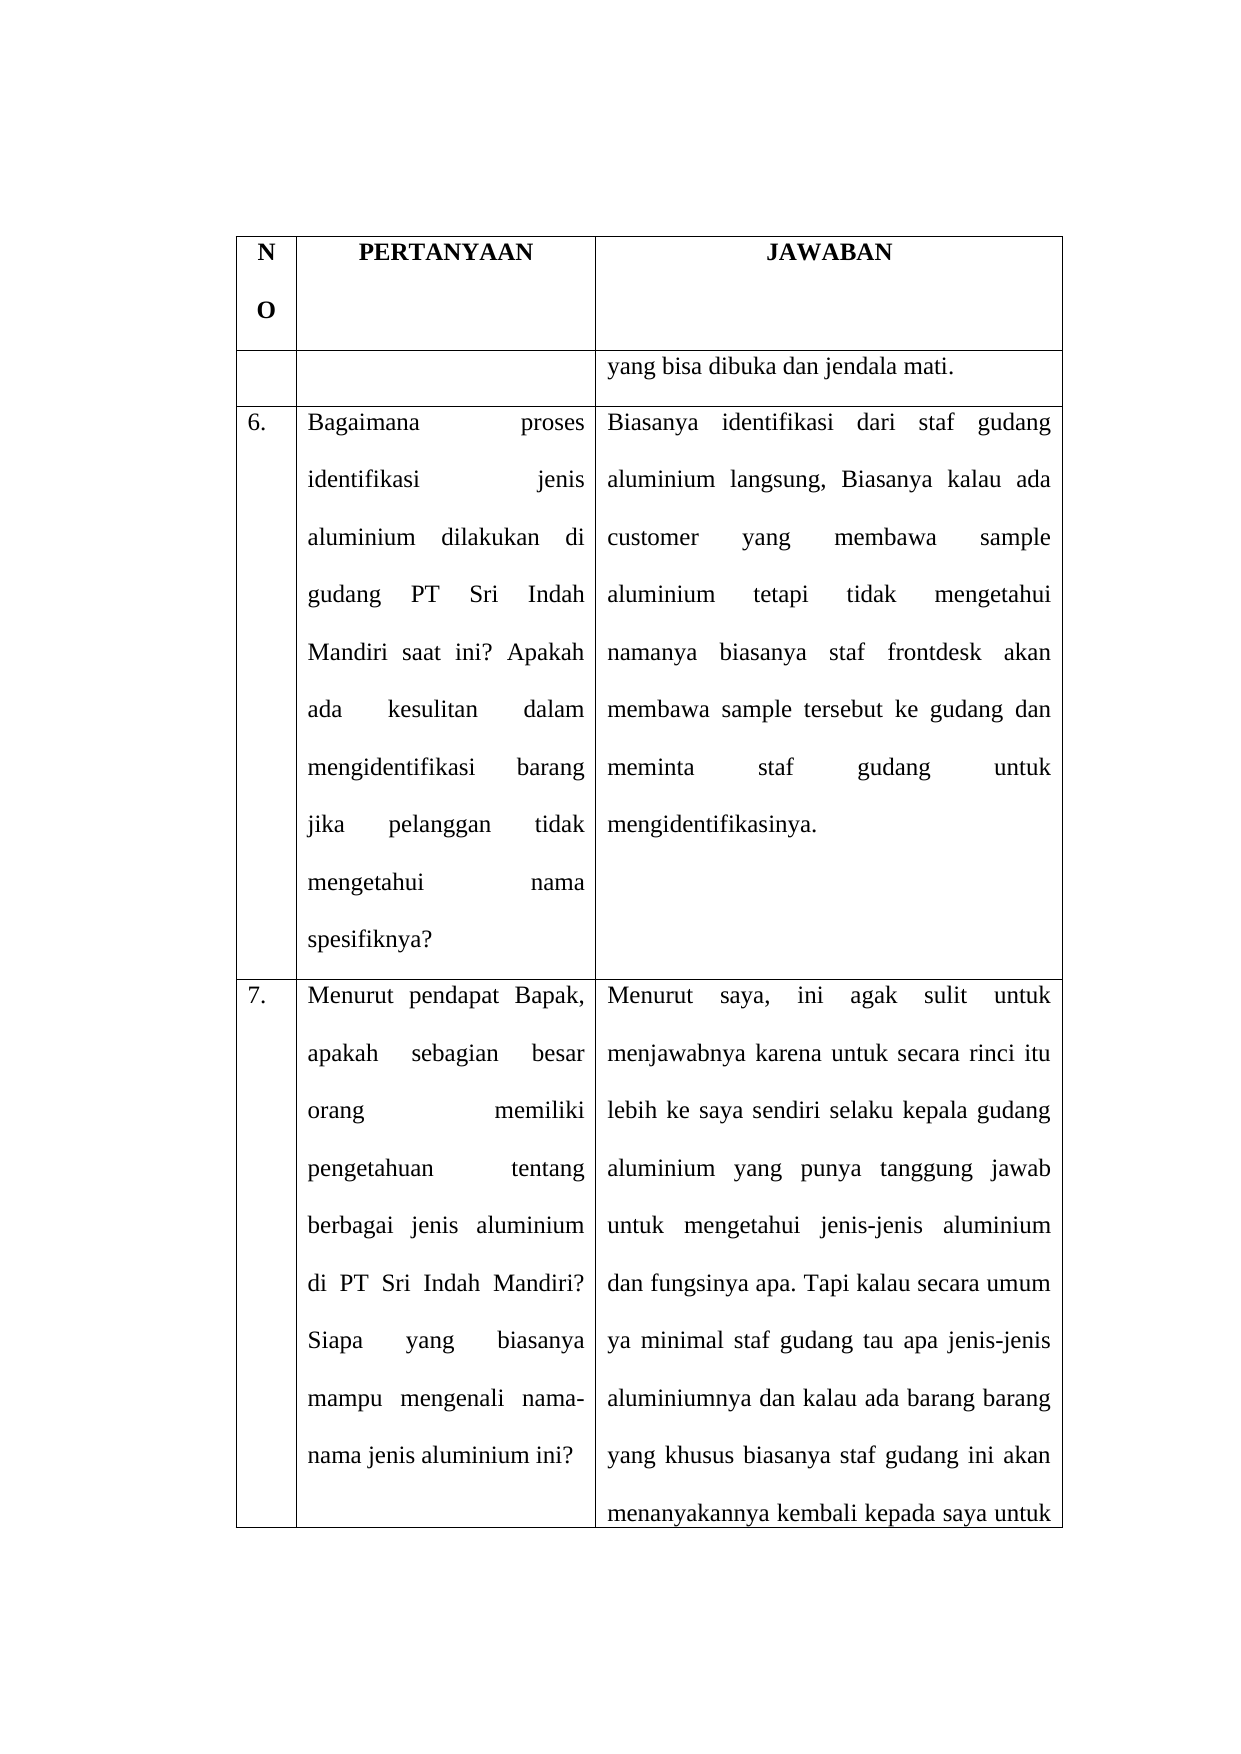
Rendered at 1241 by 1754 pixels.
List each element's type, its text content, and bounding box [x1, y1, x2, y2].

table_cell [297, 351, 595, 406]
table_header NO [237, 237, 296, 350]
table_header JAWABAN [596, 237, 1062, 350]
table_header PERTANYAAN [297, 237, 595, 350]
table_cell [596, 351, 1062, 406]
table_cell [596, 980, 1062, 1527]
table_cell Biasanya identifikasi dari staf gudang aluminium langsung, Biasanya kalau ada customer yang membawa sample aluminium tetapi tidak mengetahui namanya biasanya staf frontdesk akan membawa sample tersebut ke gudang dan meminta staf gudang untuk mengidentifikasinya. [596, 407, 1062, 979]
table_cell Bagaimana proses identifikasi jenis aluminium dilakukan di gudang PT Sri Indah Mandiri saat ini? Apakah ada kesulitan dalam mengidentifikasi barang jika pelanggan tidak mengetahui nama spesifiknya? [297, 407, 595, 979]
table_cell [297, 980, 595, 1527]
table_cell 7. [237, 980, 296, 1527]
table_cell 5. [237, 351, 296, 406]
table_cell 6. [237, 407, 296, 979]
